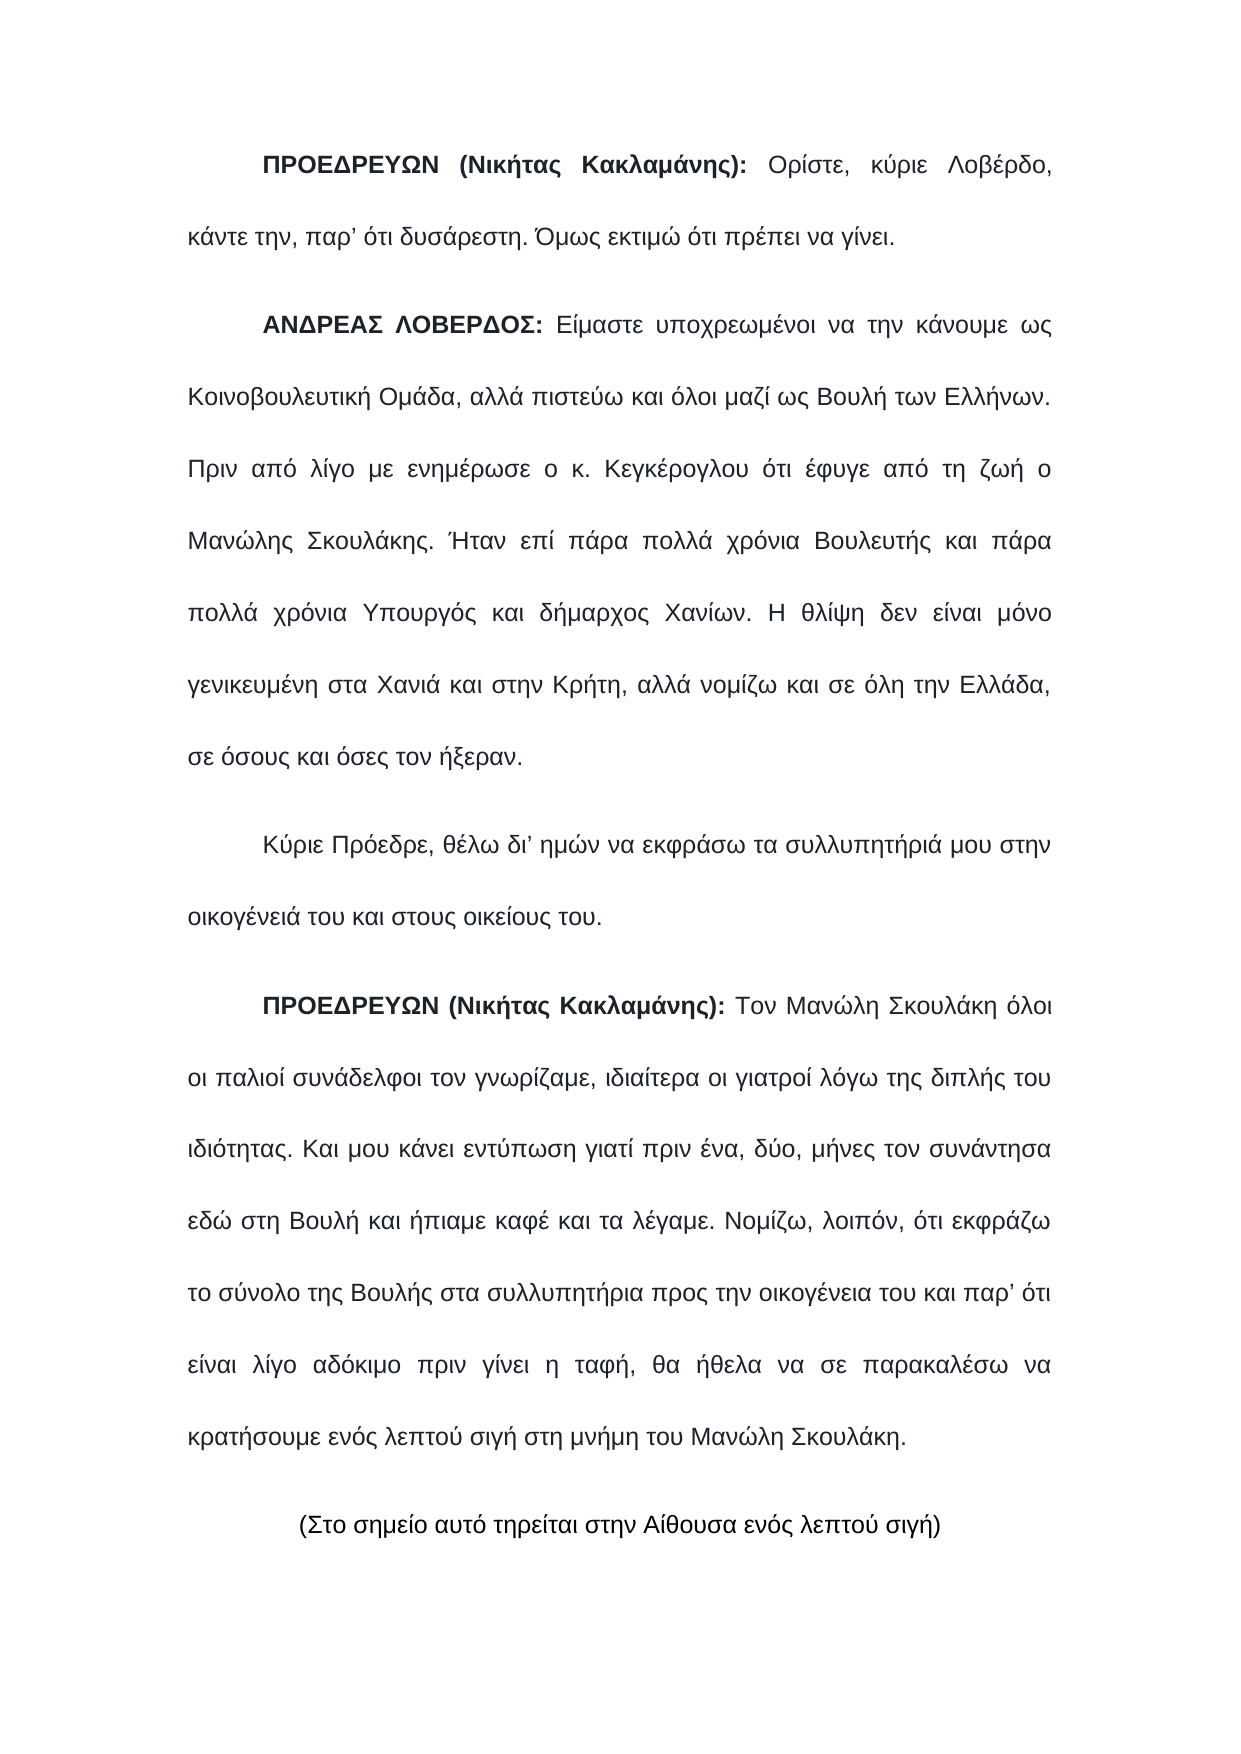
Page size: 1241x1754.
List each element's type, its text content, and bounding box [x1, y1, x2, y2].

text ΠΡΟΕΔΡΕΥΩΝ (Νικήτας Κακλαμάνης): Τον Μανώλη Σκουλάκη όλοι οι παλιοί συνάδελφοι τον γνωρίζαμε, ιδιαίτερα οι γιατροί λόγω της διπλής του ιδιότητας. Και μου κάνει εντύπωση γιατί πριν ένα, δύο, μήνες τον συνάντησα εδώ στη Βουλή και ήπιαμε καφέ και τα λέγαμε. Νομίζω, λοιπόν, ότι εκφράζω το σύνολο της Βουλής στα συλλυπητήρια προς την οικογένεια του και παρ’ ότι είναι λίγο αδόκιμο πριν γίνει η ταφή, θα ήθελα να σε παρακαλέσω να κρατήσουμε ενός λεπτού σιγή στη μνήμη του Μανώλη Σκουλάκη. [187, 1290, 1053, 1451]
text ΑΝΔΡΕΑΣ ΛΟΒΕΡΔΟΣ: Είμαστε υποχρεωμένοι να την κάνουμε ως Κοινοβουλευτική Ομάδα, αλλά πιστεύω και όλοι μαζί ως Βουλή των Ελλήνων. Πριν από λίγο με ενημέρωσε ο κ. Κεγκέρογλου ότι έφυγε από τη ζωή ο Μανώλης Σκουλάκης. Ήταν επί πάρα πολλά χρόνια Βουλευτής και πάρα πολλά χρόνια Υπουργός και δήμαρχος Χανίων. Η θλίψη δεν είναι μόνο γενικευμένη στα Χανιά και στην Κρήτη, αλλά νομίζω και σε όλη την Ελλάδα, σε όσους και όσες τον ήξεραν. [187, 681, 1053, 770]
text (Στο σημείο αυτό τηρείται στην Αίθουσα ενός λεπτού σιγή) [187, 1510, 1053, 1539]
text ΑΝΔΡΕΑΣ ΛΟΒΕΡΔΟΣ: Είμαστε υποχρεωμένοι να την κάνουμε ως Κοινοβουλευτική Ομάδα, αλλά πιστεύω και όλοι μαζί ως Βουλή των Ελλήνων. Πριν από λίγο με ενημέρωσε ο κ. Κεγκέρογλου ότι έφυγε από τη ζωή ο Μανώλης Σκουλάκης. Ήταν επί πάρα πολλά χρόνια Βουλευτής και πάρα πολλά χρόνια Υπουργός και δήμαρχος Χανίων. Η θλίψη δεν είναι μόνο γενικευμένη στα Χανιά και στην Κρήτη, αλλά νομίζω και σε όλη την Ελλάδα, σε όσους και όσες τον ήξεραν. [187, 310, 1053, 680]
text Κύριε Πρόεδρε, θέλω δι’ ημών να εκφράσω τα συλλυπητήριά μου στην οικογένειά του και στους οικείους του. [187, 830, 1053, 931]
text ΠΡΟΕΔΡΕΥΩΝ (Νικήτας Κακλαμάνης): Ορίστε, κύριε Λοβέρδο, κάντε την, παρ’ ότι δυσάρεστη. Όμως εκτιμώ ότι πρέπει να γίνει. [187, 150, 1053, 251]
text ΠΡΟΕΔΡΕΥΩΝ (Νικήτας Κακλαμάνης): Τον Μανώλη Σκουλάκη όλοι οι παλιοί συνάδελφοι τον γνωρίζαμε, ιδιαίτερα οι γιατροί λόγω της διπλής του ιδιότητας. Και μου κάνει εντύπωση γιατί πριν ένα, δύο, μήνες τον συνάντησα εδώ στη Βουλή και ήπιαμε καφέ και τα λέγαμε. Νομίζω, λοιπόν, ότι εκφράζω το σύνολο της Βουλής στα συλλυπητήρια προς την οικογένεια του και παρ’ ότι είναι λίγο αδόκιμο πριν γίνει η ταφή, θα ήθελα να σε παρακαλέσω να κρατήσουμε ενός λεπτού σιγή στη μνήμη του Μανώλη Σκουλάκη. [187, 991, 1053, 1288]
